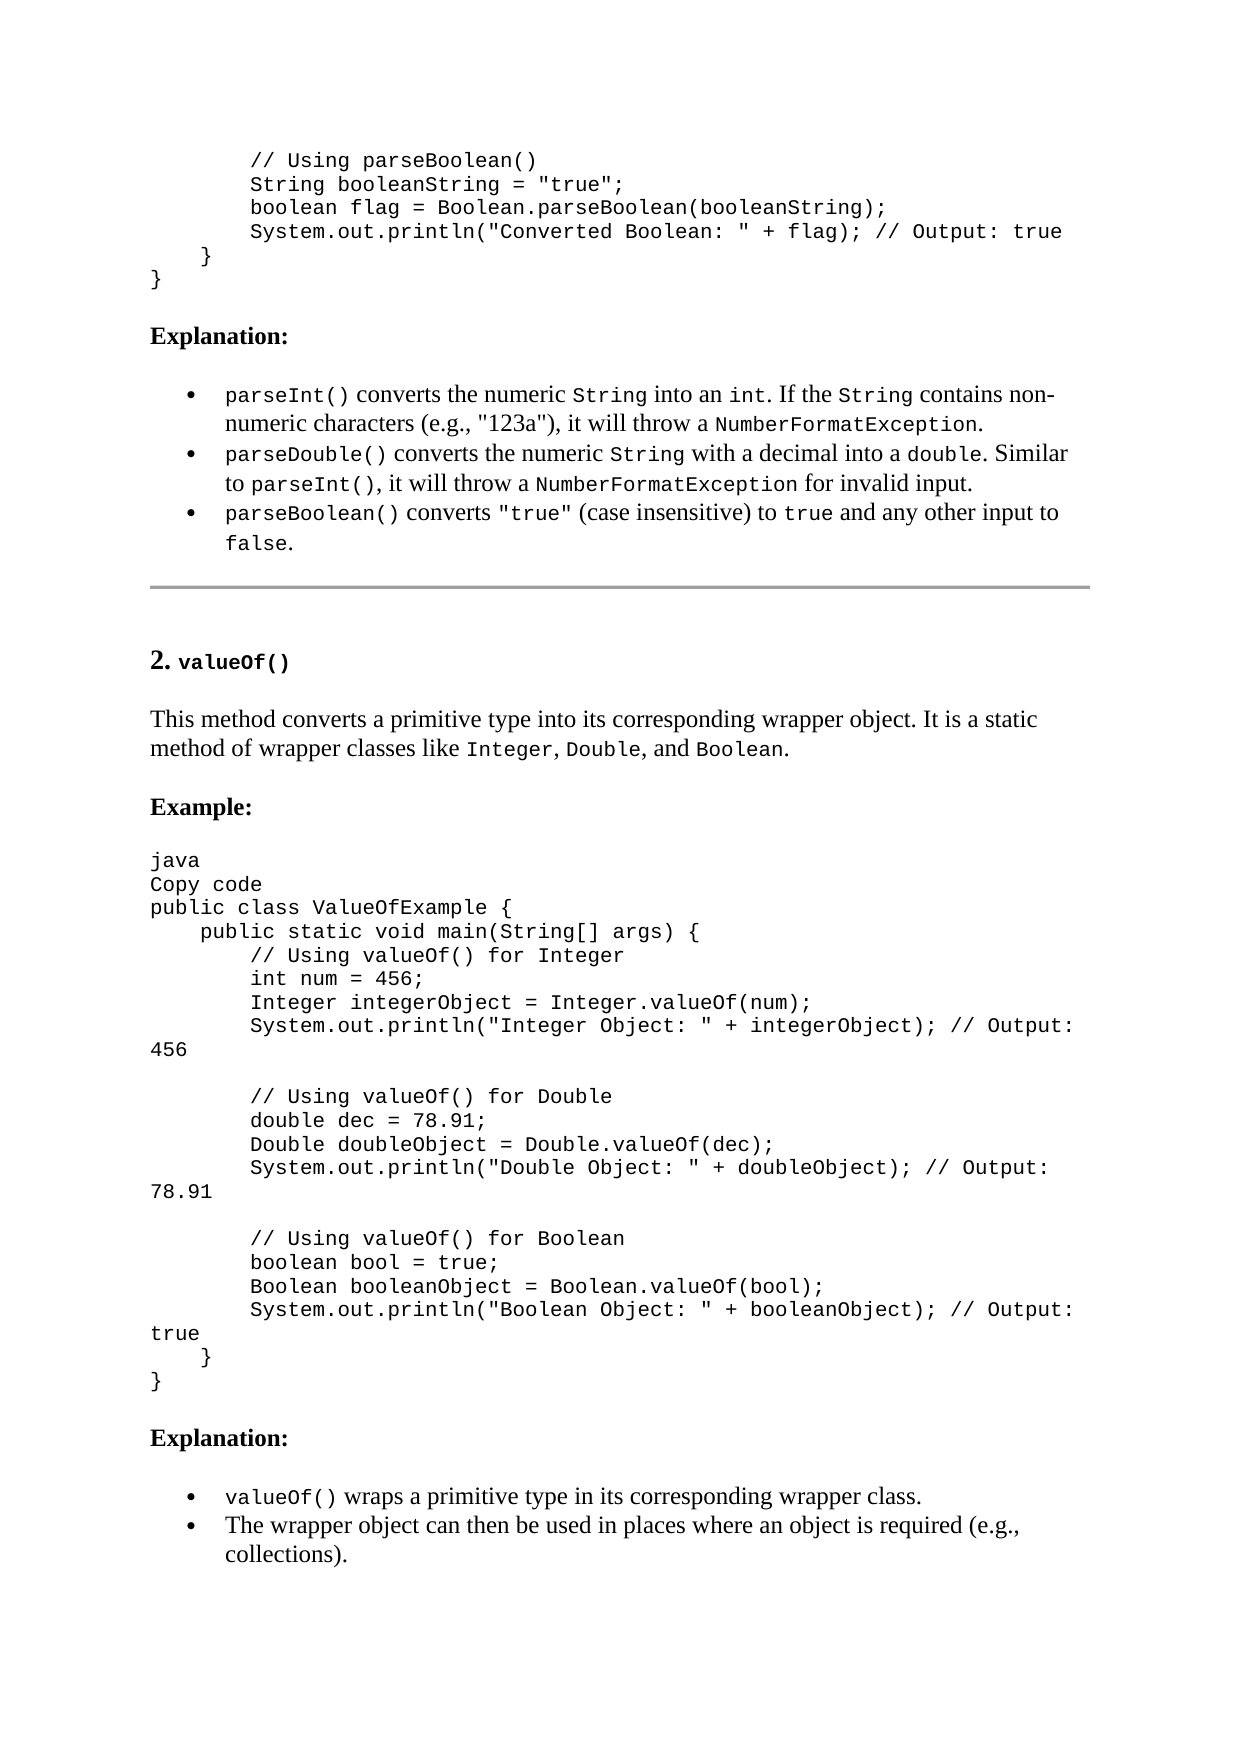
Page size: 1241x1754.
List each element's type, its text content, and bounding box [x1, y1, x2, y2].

text String booleanString = "true"; [150, 174, 1090, 197]
text // Using valueOf() for Double [150, 1086, 1090, 1110]
text java [150, 850, 1090, 874]
text boolean bool = true; [150, 1252, 1090, 1276]
text Boolean booleanObject = Boolean.valueOf(bool); [150, 1276, 1090, 1299]
text Example: [150, 792, 1090, 821]
text Explanation: [150, 321, 1090, 350]
text // Using parseBoolean() [150, 150, 1090, 174]
text } [150, 244, 1090, 268]
text System.out.println("Converted Boolean: " + flag); // Output: true [150, 221, 1090, 244]
list parseBoolean() converts "true" (case insensitive) to true and any other input to false. [187, 497, 1090, 556]
list The wrapper object can then be used in places where an object is required (e.g., collections). [187, 1511, 1090, 1568]
list parseInt() converts the numeric String into an int. If the String contains non-numeric characters (e.g., "123a"), it will throw a NumberFormatException. [187, 379, 1090, 438]
text int num = 456; [150, 968, 1090, 992]
text Explanation: [150, 1423, 1090, 1452]
text 2. valueOf() [150, 643, 1090, 675]
list valueOf() wraps a primitive type in its corresponding wrapper class. [187, 1481, 1090, 1511]
text // Using valueOf() for Integer [150, 944, 1090, 968]
text System.out.println("Integer Object: " + integerObject); // Output: 456 [150, 1016, 1090, 1063]
text } [150, 1347, 1090, 1370]
text // Using valueOf() for Boolean [150, 1228, 1090, 1252]
text } [150, 268, 1090, 292]
text Copy code [150, 874, 1090, 897]
text double dec = 78.91; [150, 1110, 1090, 1134]
text System.out.println("Double Object: " + doubleObject); // Output: 78.91 [150, 1157, 1090, 1205]
text This method converts a primitive type into its corresponding wrapper object. It is a static method of wrapper classes like Integer, Double, and Boolean. [150, 704, 1090, 763]
text public class ValueOfExample { [150, 897, 1090, 921]
text boolean flag = Boolean.parseBoolean(booleanString); [150, 197, 1090, 221]
text Integer integerObject = Integer.valueOf(num); [150, 992, 1090, 1016]
text System.out.println("Boolean Object: " + booleanObject); // Output: true [150, 1299, 1090, 1347]
list parseDouble() converts the numeric String with a decimal into a double. Similar to parseInt(), it will throw a NumberFormatException for invalid input. [187, 438, 1090, 497]
text public static void main(String[] args) { [150, 921, 1090, 944]
text } [150, 1370, 1090, 1394]
text Double doubleObject = Double.valueOf(dec); [150, 1134, 1090, 1157]
